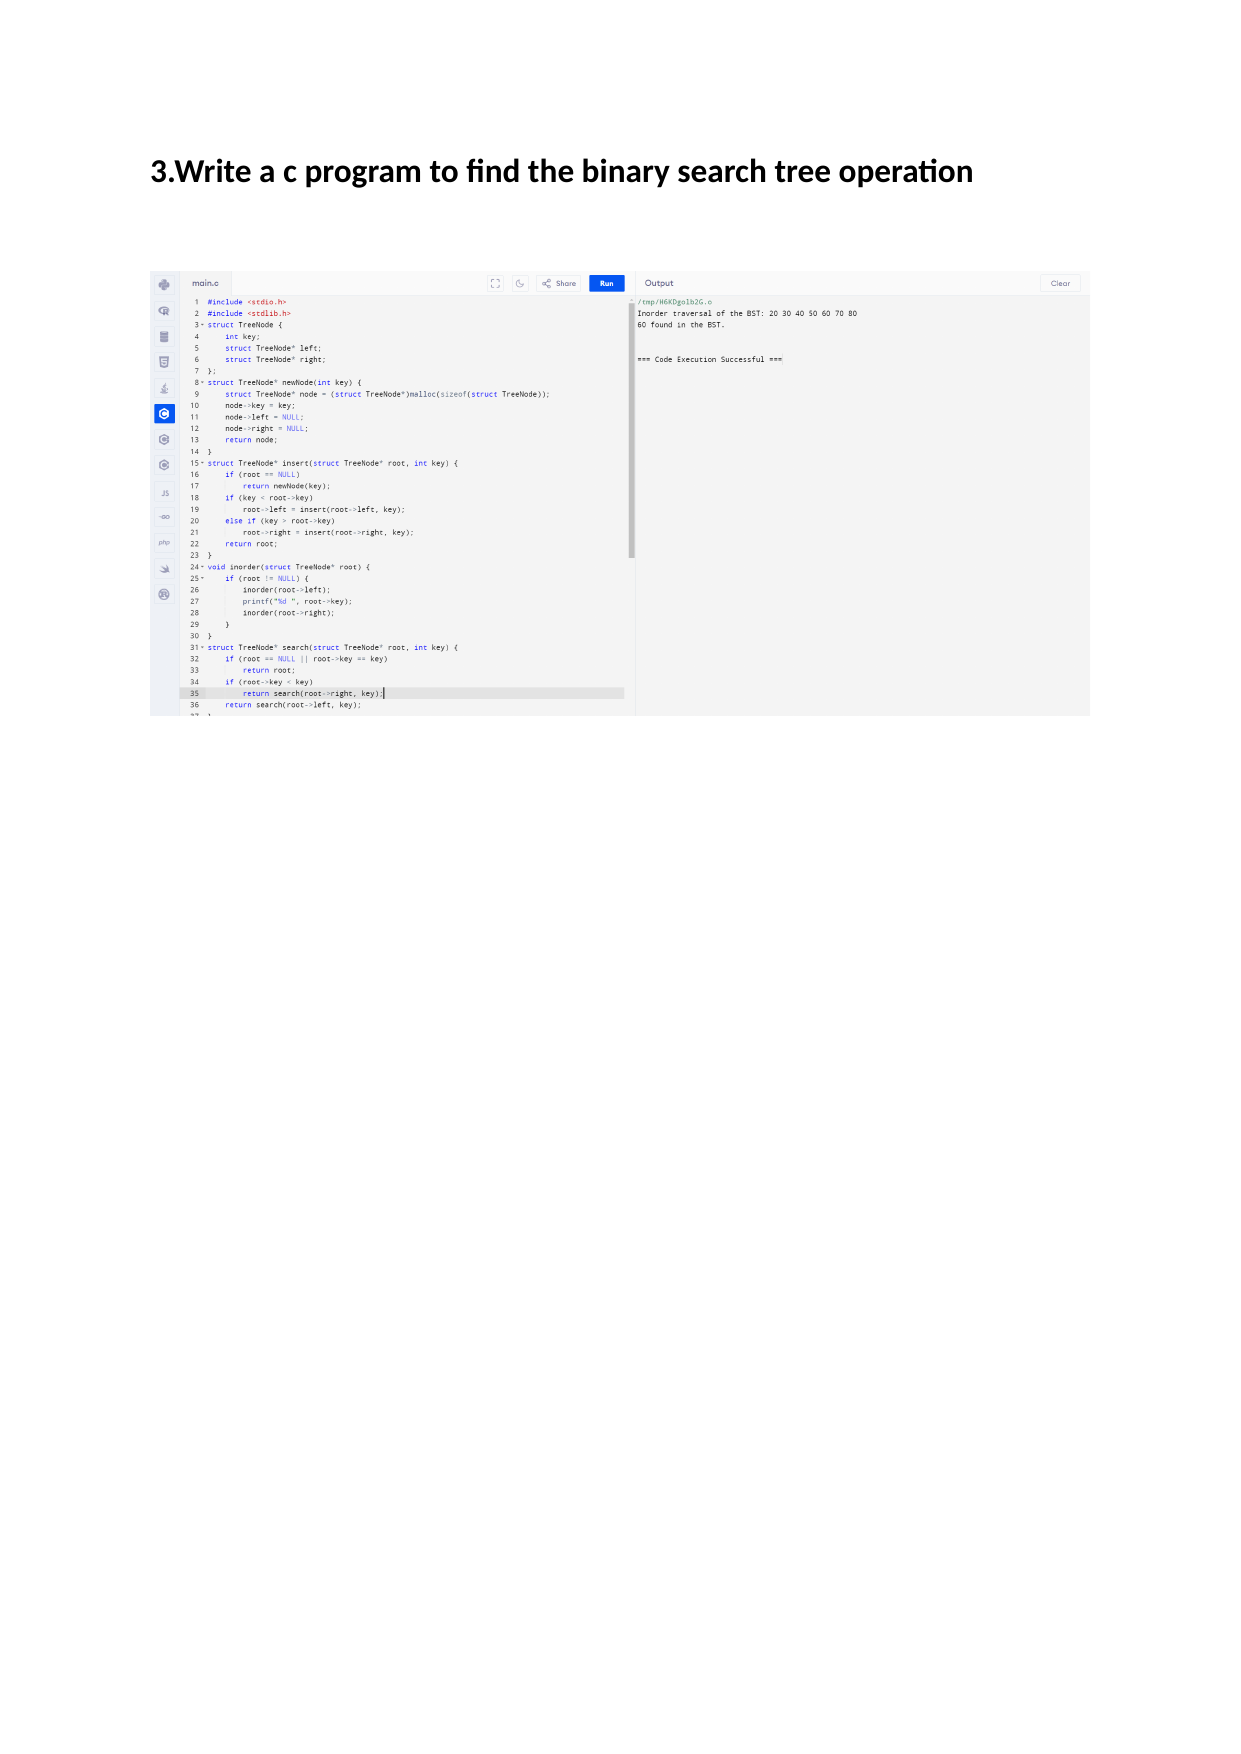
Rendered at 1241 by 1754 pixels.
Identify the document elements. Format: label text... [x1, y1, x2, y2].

picture [150, 271, 1091, 716]
text 3.Write a c program to find the binary search tree operation [150, 150, 1090, 191]
